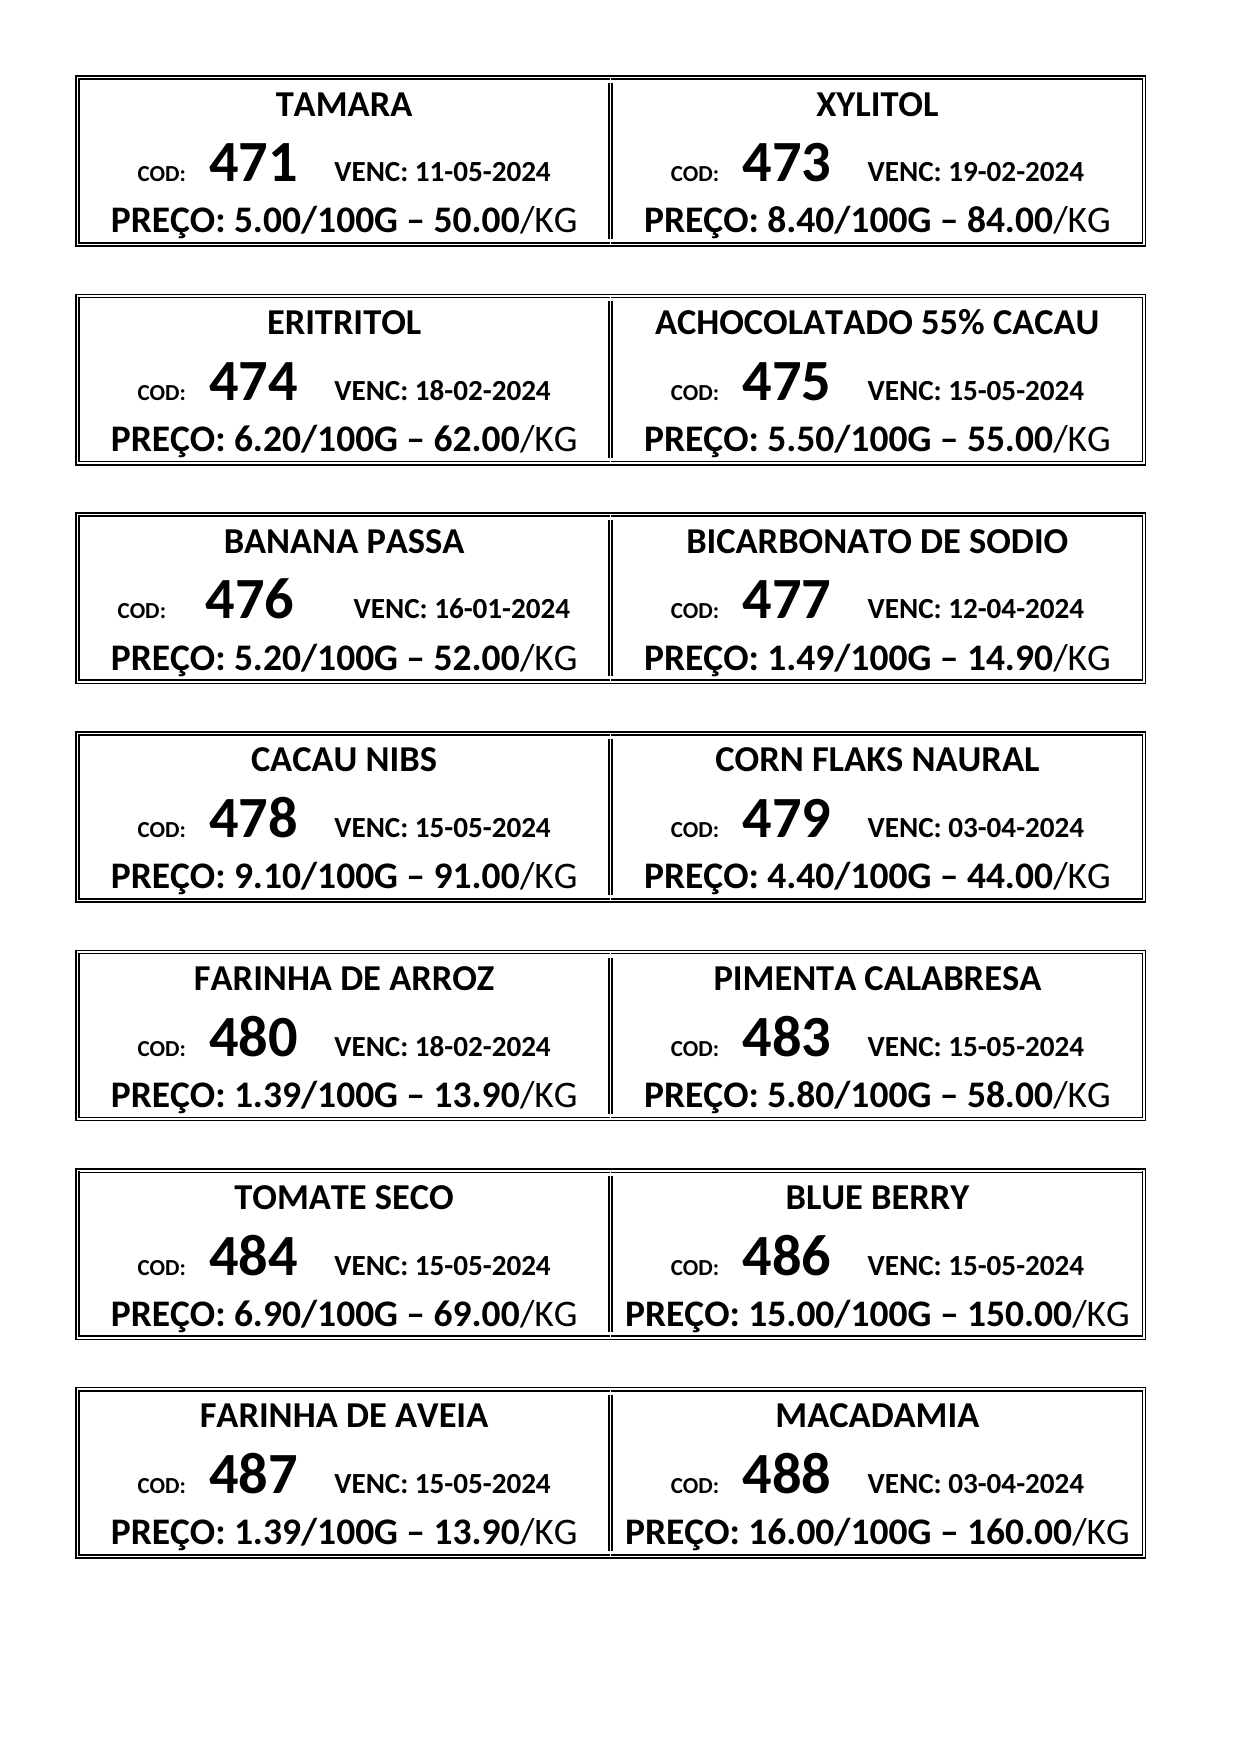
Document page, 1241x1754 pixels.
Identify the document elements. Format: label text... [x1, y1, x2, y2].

table_cell PREÇO: 1.39/100G – 13.90/KG [80, 1508, 611, 1554]
table_header ACHOCOLATADO 55% CACAU [611, 298, 1142, 344]
table_header CORN FLAKS NAURAL [611, 736, 1142, 781]
table_cell COD: 488 VENC: 03-04-2024 [613, 1437, 1142, 1508]
table_header BANANA PASSA [77, 514, 611, 562]
table_header BICARBONATO DE SODIO [611, 517, 1142, 562]
table_cell PREÇO: 5.50/100G – 55.00/KG [611, 415, 1142, 461]
table_header BLUE BERRY [611, 1173, 1142, 1218]
table_cell COD: 474 VENC: 18-02-2024 [80, 344, 608, 415]
table_cell PREÇO: 1.49/100G – 14.90/KG [611, 634, 1142, 679]
table_cell PREÇO: 8.40/100G – 84.00/KG [611, 196, 1142, 242]
table_cell PREÇO: 5.80/100G – 58.00/KG [611, 1071, 1142, 1117]
table_cell PREÇO: 15.00/100G – 150.00/KG [611, 1290, 1142, 1335]
table_cell PREÇO: 9.10/100G – 91.00/KG [80, 852, 611, 898]
table_cell COD: 487 VENC: 15-05-2024 [80, 1437, 608, 1508]
table_cell COD: 473 VENC: 19-02-2024 [613, 125, 1142, 196]
table_cell PREÇO: 6.90/100G – 69.00/KG [80, 1290, 611, 1335]
table_cell PREÇO: 1.39/100G – 13.90/KG [80, 1071, 611, 1117]
table_cell PREÇO: 16.00/100G – 160.00/KG [611, 1508, 1142, 1554]
table_cell COD: 477 VENC: 12-04-2024 [613, 562, 1142, 633]
table_cell COD: 483 VENC: 15-05-2024 [613, 1000, 1142, 1071]
table_header FARINHA DE ARROZ [77, 951, 611, 999]
table_header TOMATE SECO [77, 1170, 611, 1218]
table_cell COD: 479 VENC: 03-04-2024 [613, 781, 1142, 852]
table_cell COD: 476 VENC: 16-01-2024 [80, 562, 608, 633]
table_cell COD: 480 VENC: 18-02-2024 [80, 1000, 608, 1071]
table_header FARINHA DE AVEIA [77, 1388, 611, 1437]
table_header TAMARA [77, 77, 611, 125]
table_cell COD: 478 VENC: 15-05-2024 [80, 781, 608, 852]
table_cell COD: 486 VENC: 15-05-2024 [613, 1218, 1142, 1289]
table_cell PREÇO: 4.40/100G – 44.00/KG [611, 852, 1142, 898]
table_cell COD: 471 VENC: 11-05-2024 [80, 125, 608, 196]
table_cell PREÇO: 5.20/100G – 52.00/KG [80, 634, 611, 679]
table_header CACAU NIBS [77, 733, 611, 781]
table_header PIMENTA CALABRESA [611, 954, 1142, 999]
table_header ERITRITOL [77, 295, 611, 344]
table_cell COD: 484 VENC: 15-05-2024 [80, 1218, 608, 1289]
table_cell PREÇO: 5.00/100G – 50.00/KG [80, 196, 611, 242]
table_header XYLITOL [611, 80, 1142, 125]
table_cell PREÇO: 6.20/100G – 62.00/KG [80, 415, 611, 461]
table_cell COD: 475 VENC: 15-05-2024 [613, 344, 1142, 415]
table_header MACADAMIA [611, 1392, 1142, 1437]
